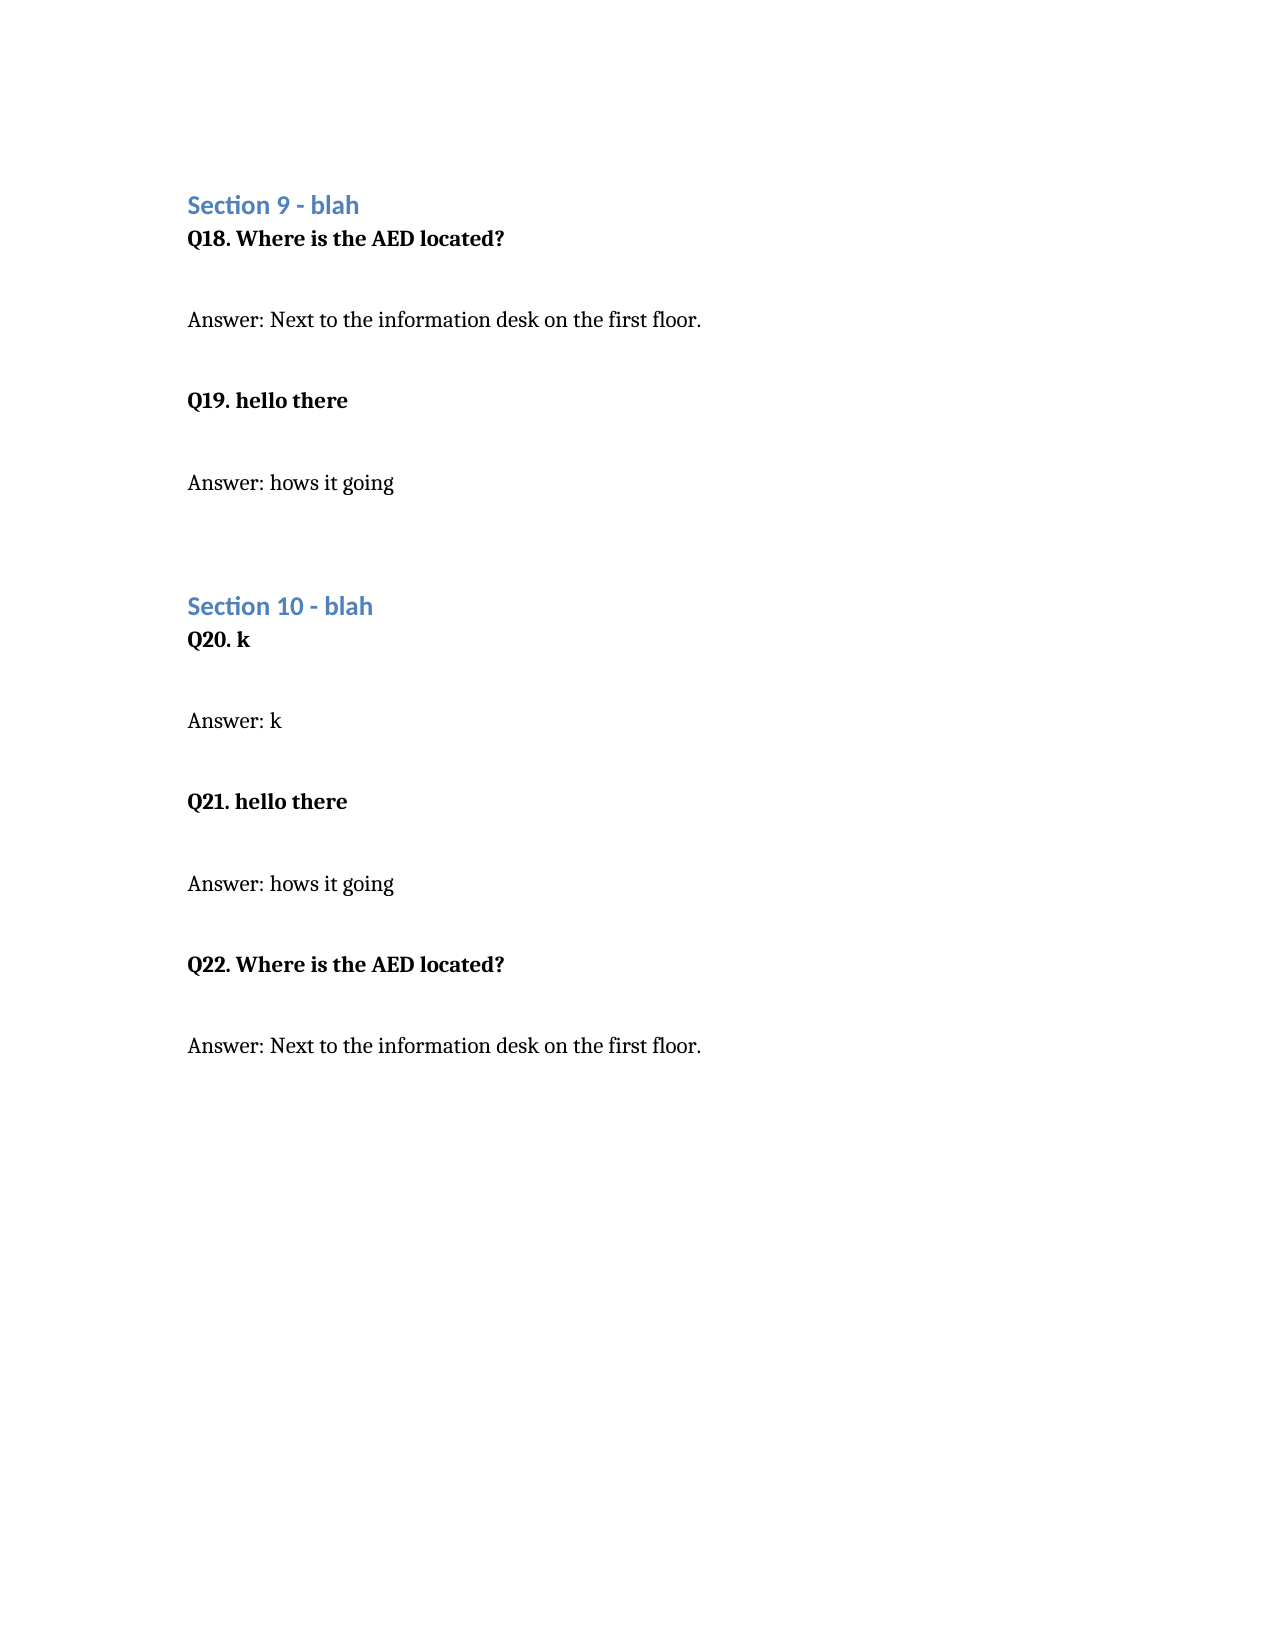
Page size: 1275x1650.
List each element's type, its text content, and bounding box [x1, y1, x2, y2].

text Q18. Where is the AED located? [187, 226, 1087, 282]
text Q19. hello there [187, 388, 1087, 445]
subtitle Section 10 - blah [187, 551, 1087, 622]
text Q20. k [187, 627, 1087, 683]
text Answer: hows it going [187, 469, 1087, 526]
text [187, 307, 1087, 364]
text Q21. hello there [187, 789, 1087, 846]
text Answer: Next to the information desk on the first floor. [187, 1033, 1087, 1089]
text Answer: k [187, 708, 1087, 764]
text Answer: hows it going [187, 870, 1087, 927]
text Q22. Where is the AED located? [187, 952, 1087, 1008]
subtitle Section 9 - blah [187, 150, 1087, 221]
